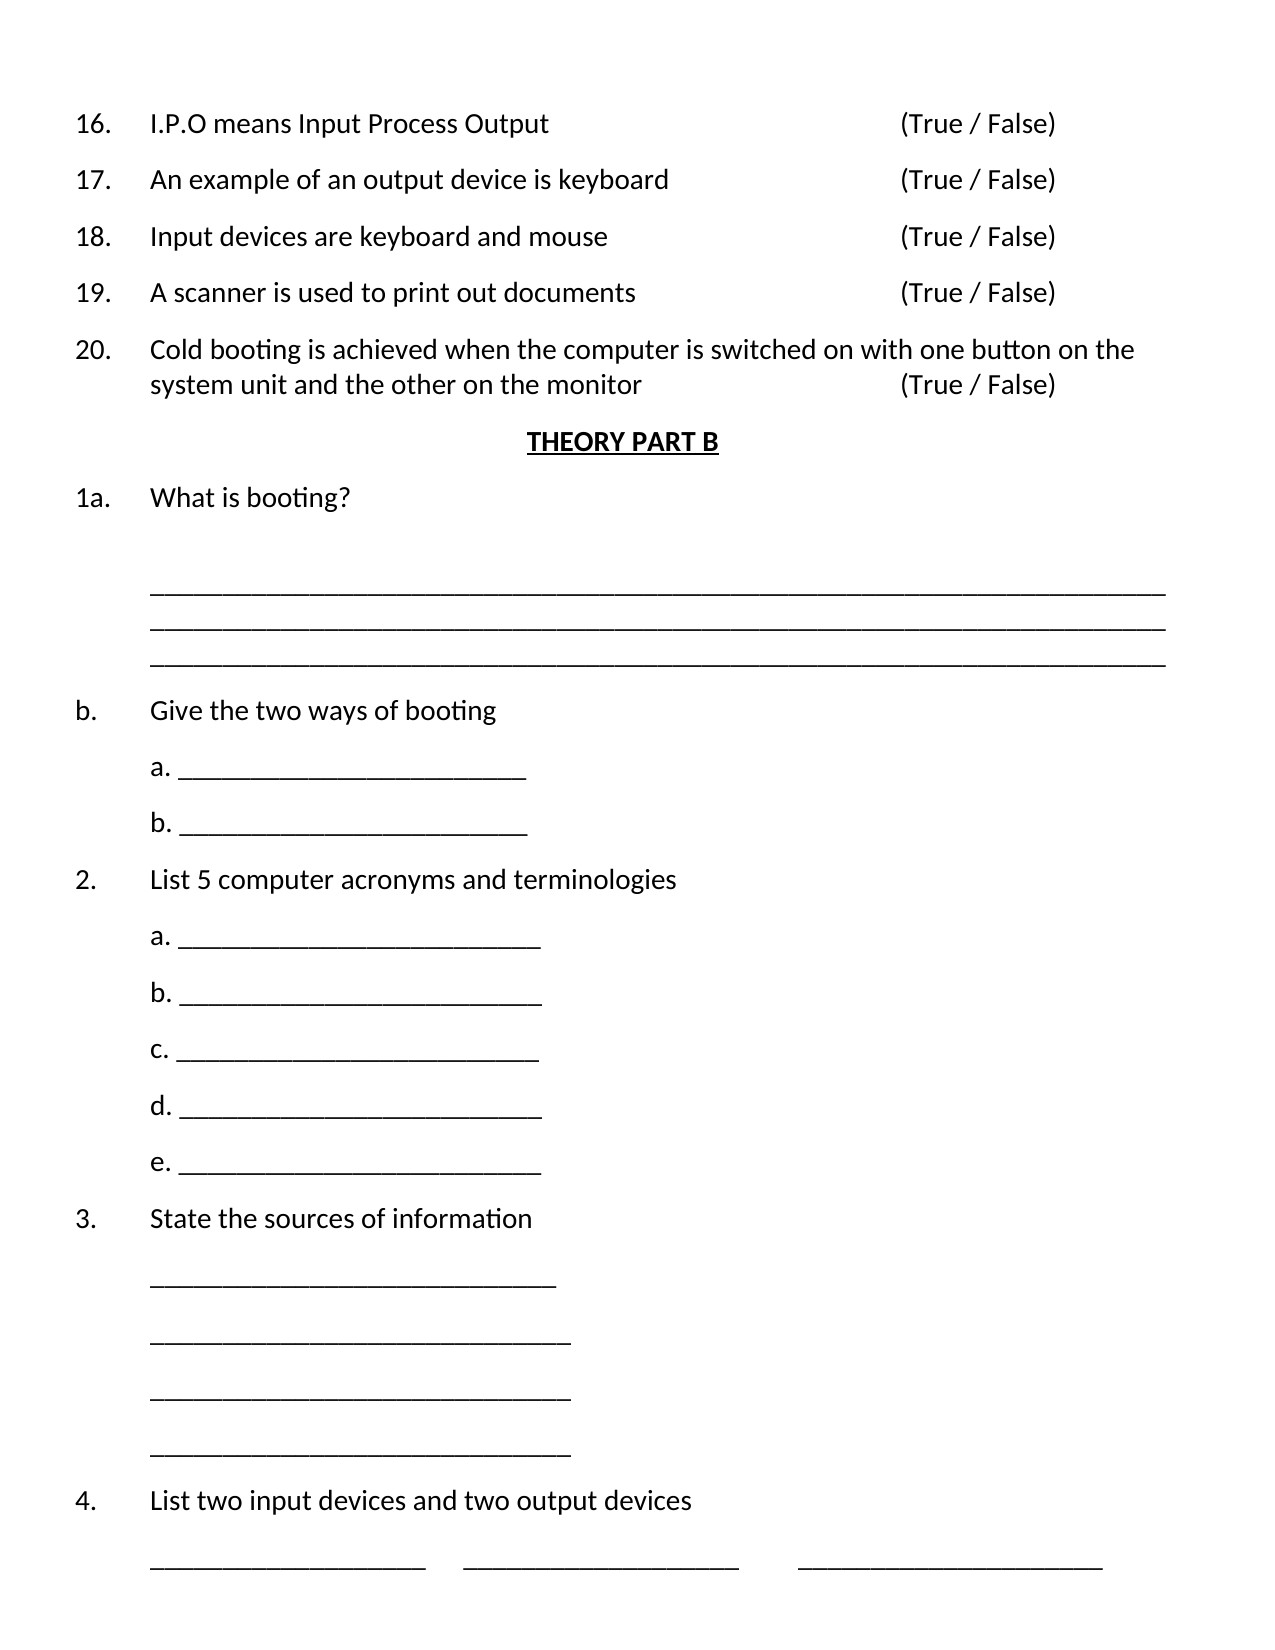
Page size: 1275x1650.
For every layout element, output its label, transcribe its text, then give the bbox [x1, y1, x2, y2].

text 18. Input devices are keyboard and mouse (True / False) [75, 218, 1170, 253]
text 19. A scanner is used to print out documents (True / False) [75, 274, 1170, 310]
text 16. I.P.O means Input Process Output (True / False) [75, 105, 1170, 141]
text 3. State the sources of information [75, 1200, 1170, 1235]
text 4. List two input devices and two output devices [75, 1482, 1170, 1518]
text _____________________________ [75, 1313, 1170, 1348]
text a. _________________________ [75, 917, 1170, 953]
text THEORY PART B [75, 423, 1170, 458]
text b. Give the two ways of booting [75, 692, 1170, 727]
text a. ________________________ [75, 748, 1170, 784]
text _____________________________ [75, 1369, 1170, 1405]
text 17. An example of an output device is keyboard (True / False) [75, 161, 1170, 197]
text b. ________________________ [75, 804, 1170, 840]
text __________________________________________________________________________________________________________________________________________________________________________________________________________________ [75, 536, 1170, 671]
text d. _________________________ [75, 1087, 1170, 1122]
text b. _________________________ [75, 974, 1170, 1009]
text 20. Cold booting is achieved when the computer is switched on with one button on the system unit and the other on the monitor (True / False) [75, 331, 1170, 402]
text c. _________________________ [75, 1030, 1170, 1066]
text 1a. What is booting? [75, 479, 1170, 515]
text ___________________ ___________________ _____________________ [75, 1538, 1170, 1574]
text e. _________________________ [75, 1143, 1170, 1179]
text ____________________________ [75, 1256, 1170, 1292]
text 2. List 5 computer acronyms and terminologies [75, 861, 1170, 897]
text _____________________________ [75, 1426, 1170, 1461]
